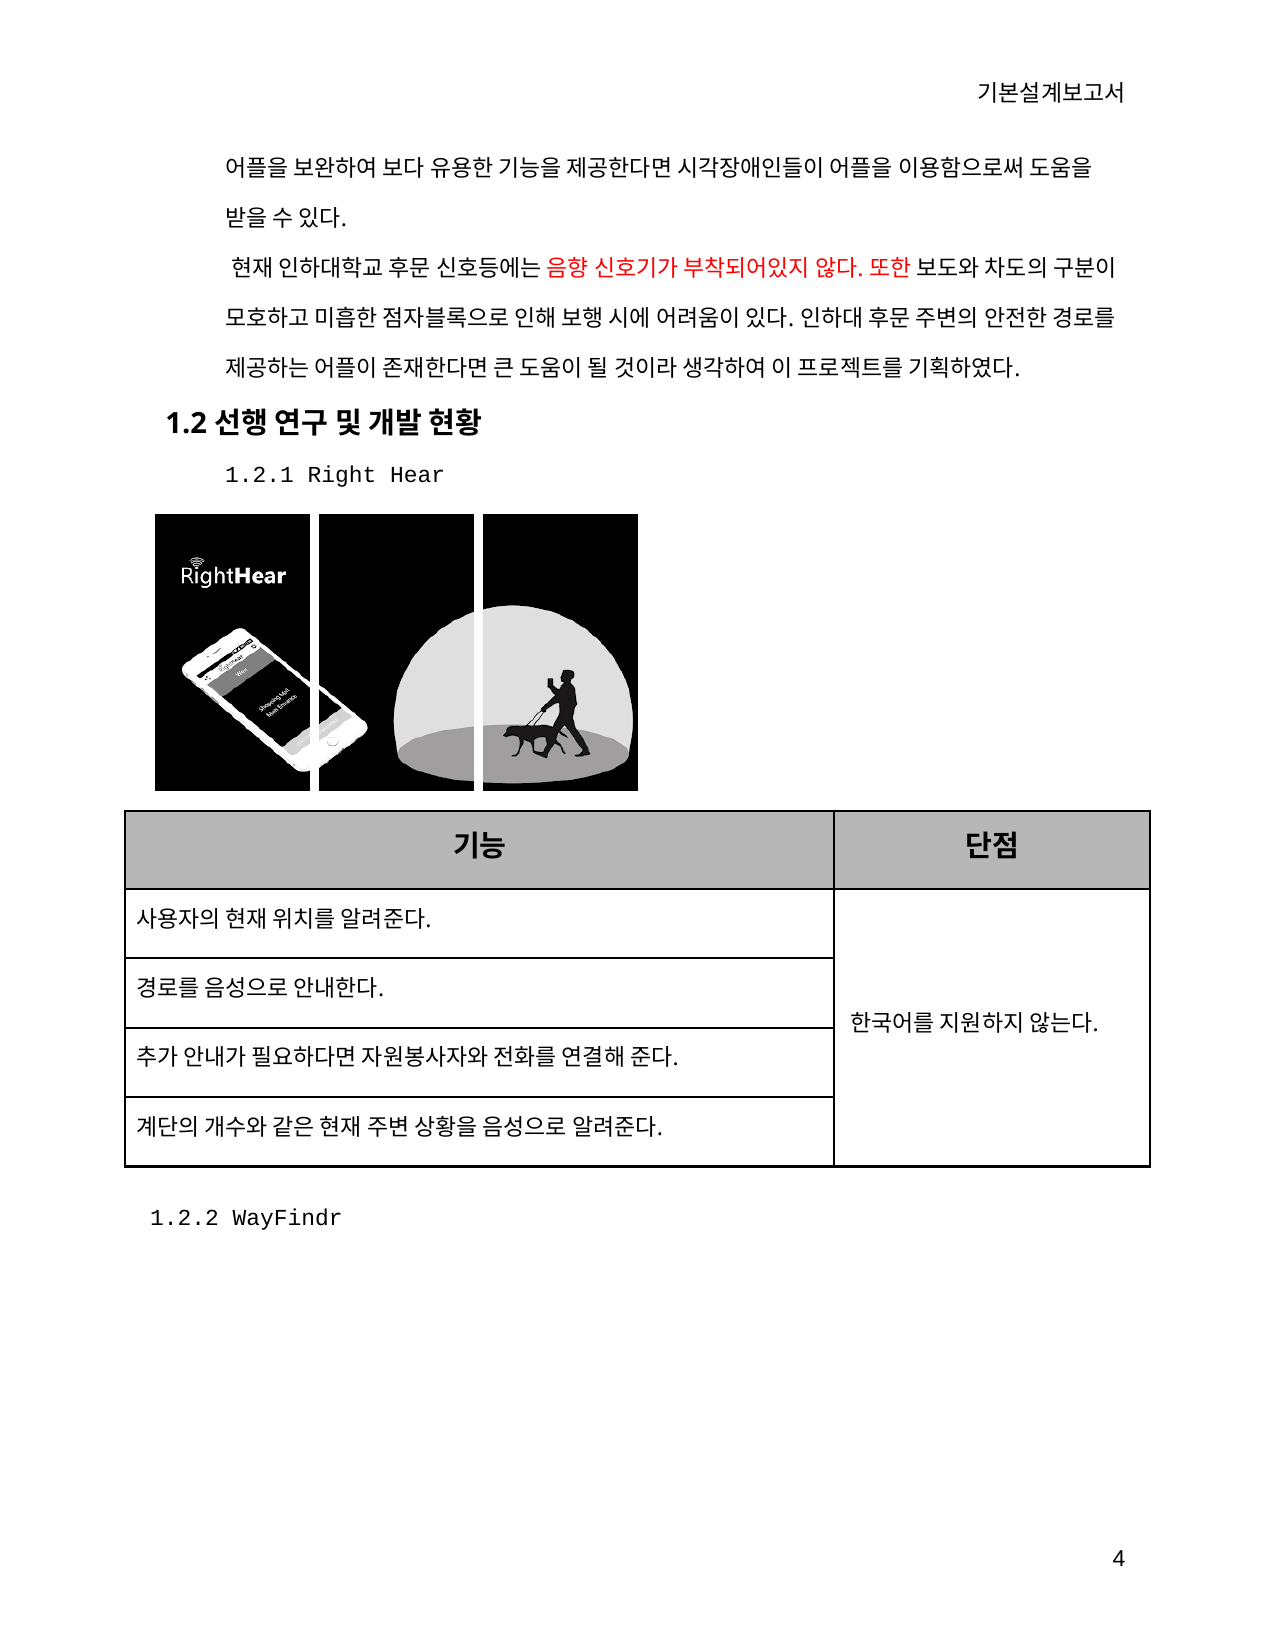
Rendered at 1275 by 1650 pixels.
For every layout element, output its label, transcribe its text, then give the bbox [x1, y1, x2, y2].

table_header 기능 [126, 812, 833, 888]
picture [150, 502, 643, 797]
table_cell 사용자의 현재 위치를 알려준다. [126, 890, 833, 957]
text 1.2.1 Right Hear [150, 463, 1125, 489]
text 현재 인하대학교 후문 신호등에는 음향 신호기가 부착되어있지 않다. 또한 보도와 차도의 구분이 모호하고 미흡한 점자블록으로 인해 보행 시에 어려움이 있다. 인하대 후문 주변의 안전한 경로를 제공하는 어플이 존재한다면 큰 도움이 될 것이라 생각하여 이 프로젝트를 기획하였다. [225, 250, 1125, 383]
table_header 단점 [835, 812, 1149, 888]
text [225, 150, 1125, 233]
table_cell 추가 안내가 필요하다면 자원봉사자와 전화를 연결해 준다. [126, 1029, 833, 1096]
table_cell 한국어를 지원하지 않는다. [835, 890, 1149, 1165]
text 1.2 선행 연구 및 개발 현황 [150, 399, 1125, 442]
table_cell 계단의 개수와 같은 현재 주변 상황을 음성으로 알려준다. [126, 1098, 833, 1165]
table_cell 경로를 음성으로 안내한다. [126, 959, 833, 1027]
text 1.2.2 WayFindr [150, 1206, 1125, 1232]
